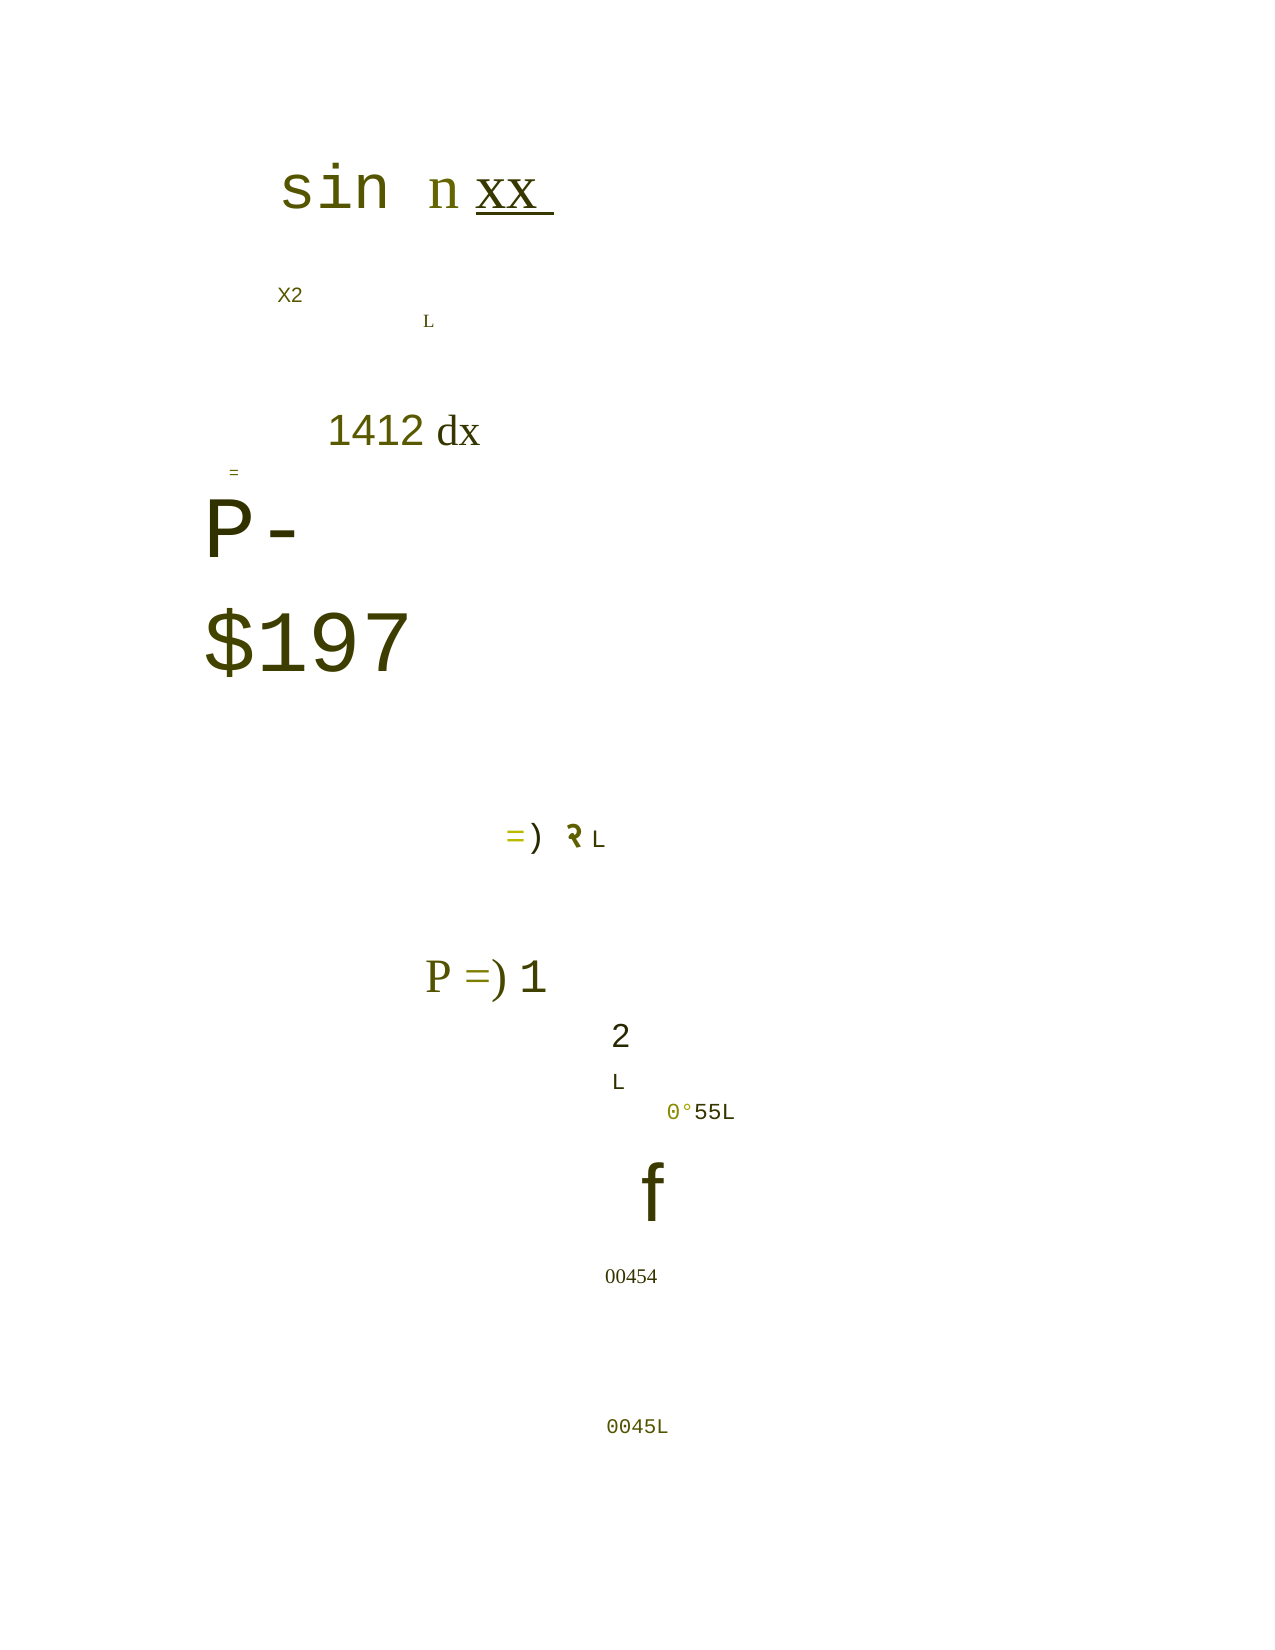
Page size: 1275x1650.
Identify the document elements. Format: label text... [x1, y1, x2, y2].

text 1412 dx [327, 404, 500, 455]
text 0°55L [666, 1100, 774, 1126]
text 00454 [605, 1264, 718, 1288]
text X2 [277, 283, 353, 307]
text = [229, 462, 283, 482]
text P =) 1 [425, 948, 606, 1007]
text =) २ L [505, 803, 631, 864]
text f [641, 1145, 729, 1239]
text 2 [611, 1016, 669, 1054]
text On = √3 sin n xx [278, 150, 637, 227]
text P- $197 [203, 484, 452, 698]
text L [611, 1070, 671, 1096]
text L [423, 310, 475, 332]
text 0045L [606, 1416, 716, 1440]
